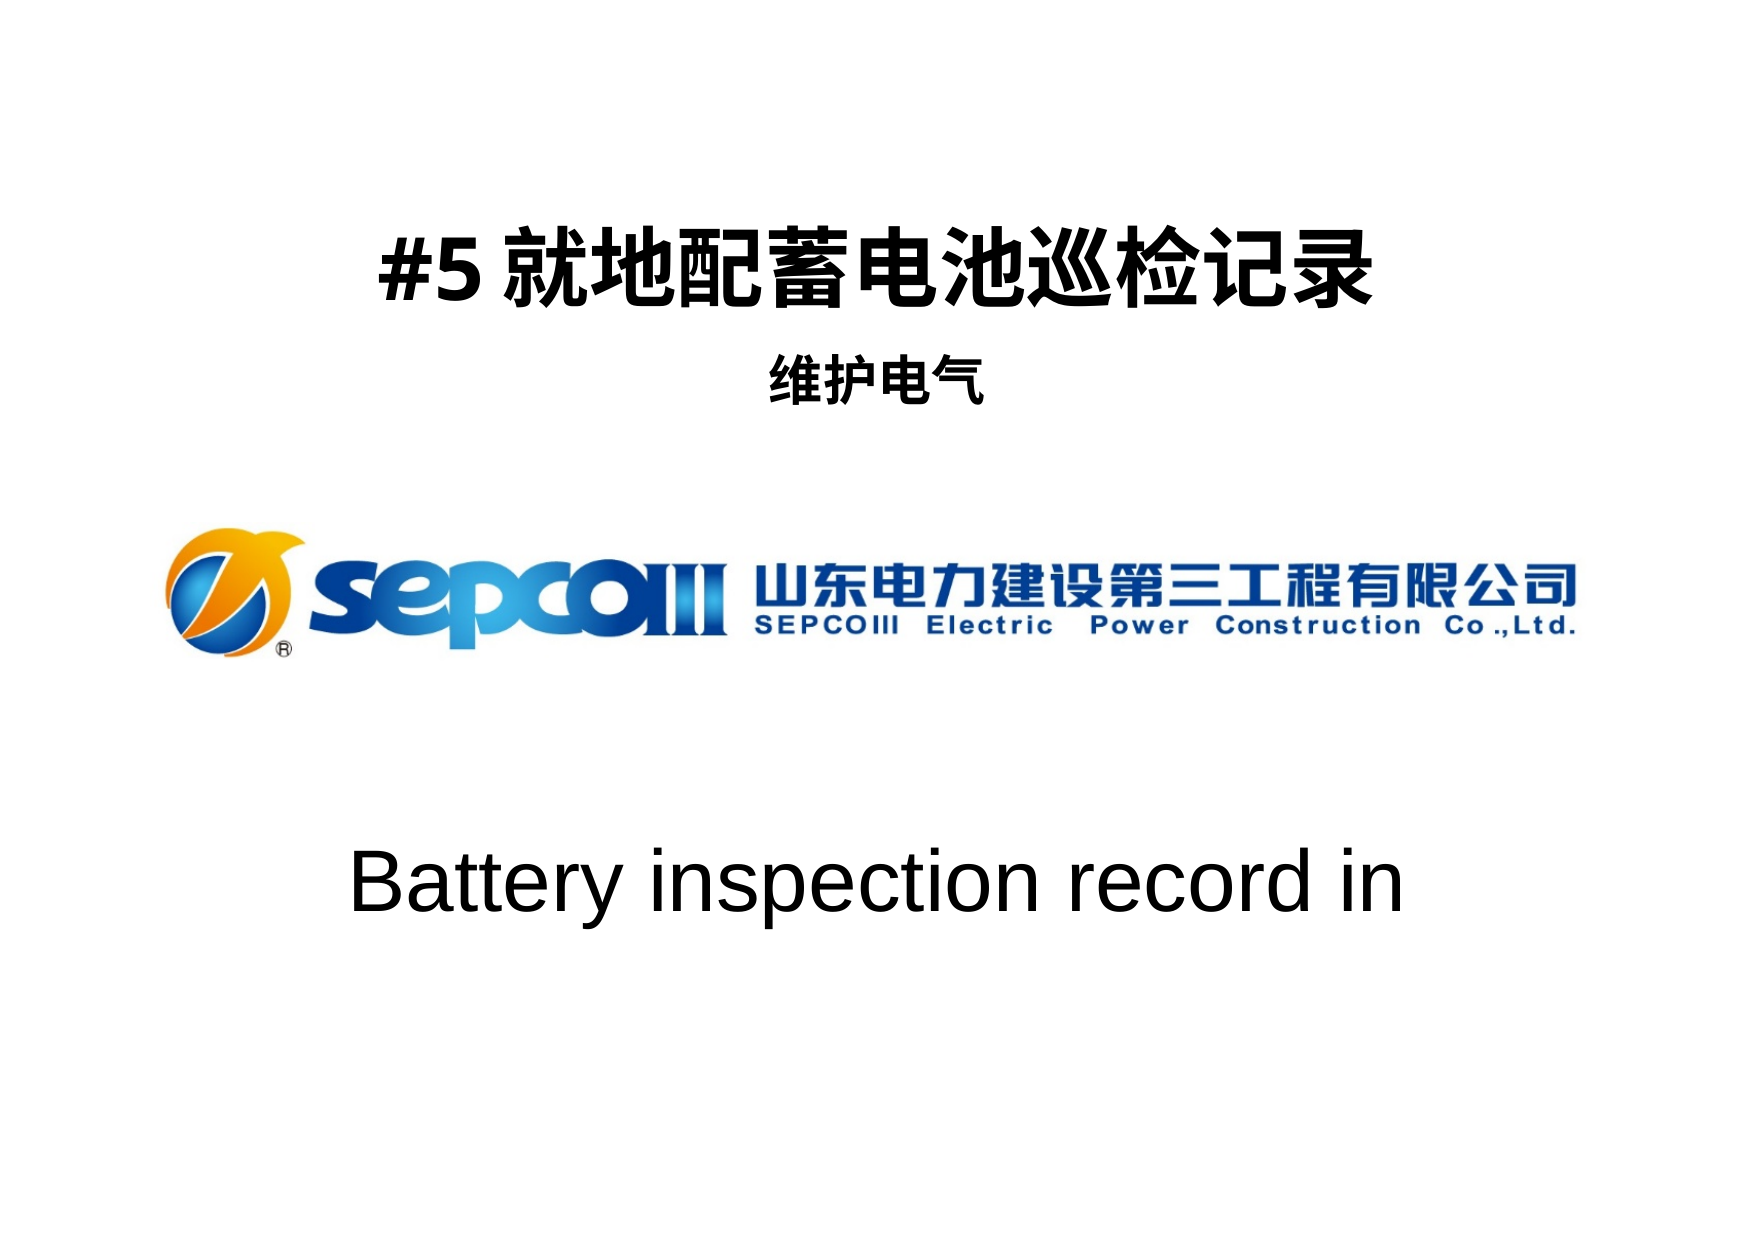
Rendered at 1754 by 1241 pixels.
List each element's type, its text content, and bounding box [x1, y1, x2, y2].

picture [150, 522, 1602, 664]
text Battery inspection record in [150, 815, 1604, 945]
text 维护电气 [150, 328, 1604, 425]
text #5就地配蓄电池巡检记录 [150, 198, 1604, 328]
